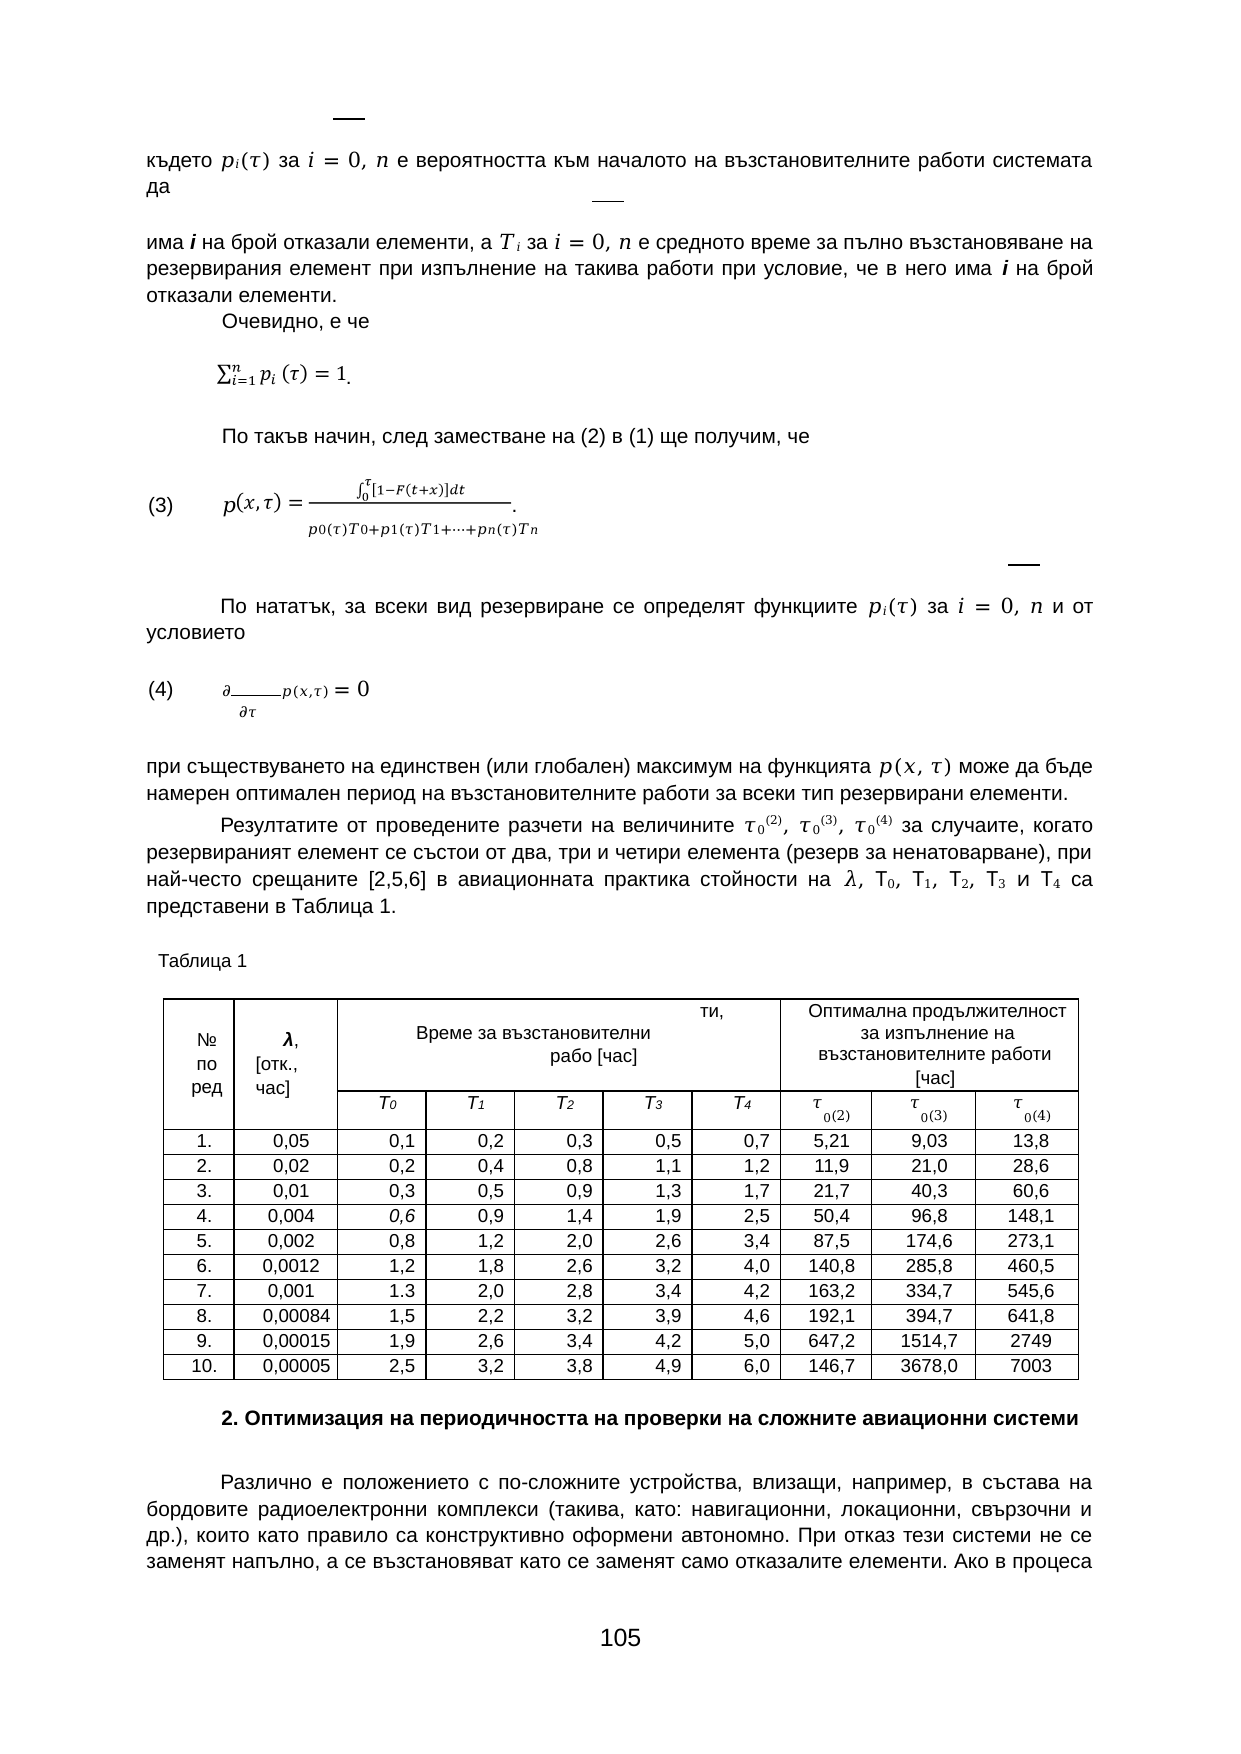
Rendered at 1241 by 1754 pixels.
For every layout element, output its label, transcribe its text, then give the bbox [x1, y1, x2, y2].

table_cell 0,002 [235, 1230, 337, 1253]
table_cell 2,5 [693, 1205, 780, 1228]
table_cell 11,9 [781, 1155, 871, 1178]
table_cell 0,8 [338, 1230, 425, 1253]
table_cell 273,1 [976, 1230, 1078, 1253]
table_cell 0,3 [338, 1180, 425, 1203]
table_cell 𝜏0(3) [872, 1092, 975, 1128]
table_cell 3,9 [604, 1305, 691, 1328]
text Очевидно, е че [222, 309, 1093, 333]
table_cell 0,00005 [235, 1355, 337, 1378]
table_cell 𝜏0(4) [976, 1092, 1078, 1128]
table_cell Т4 [693, 1092, 780, 1128]
list 𝜕𝑝(𝑥,𝜏) = 0 [148, 676, 978, 701]
table_cell Т3 [604, 1092, 691, 1128]
text Резултатите от проведените разчети на величините 𝜏0(2), 𝜏0(3), 𝜏0(4) за случаите, когато резервираният елемент се състои от два, три и четири елемента (резерв за ненатоварване), при най-често срещаните [2,5,6] в авиационната практика стойности на 𝜆, Т0, Т1, Т2, Т3 и Т4 са представени в Таблица 1. [146, 812, 1093, 917]
table_cell 1514,7 [872, 1330, 975, 1353]
table_cell 3. [164, 1180, 233, 1203]
table_cell 𝜏0(2) [781, 1092, 871, 1128]
table_cell 0,9 [427, 1205, 514, 1228]
table_cell 0,8 [515, 1155, 602, 1178]
subtitle 2. Оптимизация на периодичността на проверки на сложните авиационни системи [221, 1406, 1093, 1430]
table_cell 21,7 [781, 1180, 871, 1203]
table_cell 8. [164, 1305, 233, 1328]
picture [216, 363, 346, 385]
table_cell 174,6 [872, 1230, 975, 1253]
table_cell 1,9 [604, 1205, 691, 1228]
table_cell 0,2 [427, 1130, 514, 1153]
table_cell 87,5 [781, 1230, 871, 1253]
table_cell 0,1 [338, 1130, 425, 1153]
table_cell 2,0 [427, 1280, 514, 1303]
table_cell 2749 [976, 1330, 1078, 1353]
table_cell 0,5 [427, 1180, 514, 1203]
table_cell 0,00084 [235, 1305, 337, 1328]
table_cell 5,21 [781, 1130, 871, 1153]
table_cell 5,0 [693, 1330, 780, 1353]
table_cell 647,2 [781, 1330, 871, 1353]
table_cell 0,5 [604, 1130, 691, 1153]
text . [146, 363, 1093, 389]
table_cell 0,02 [235, 1155, 337, 1178]
table_cell 4,9 [604, 1355, 691, 1378]
table_cell 0,0012 [235, 1255, 337, 1278]
table_cell 6. [164, 1255, 233, 1278]
table_cell 6,0 [693, 1355, 780, 1378]
table_cell 4. [164, 1205, 233, 1228]
table_header Време за възстановителни рабо [час] [338, 1000, 692, 1090]
table_cell 2,6 [515, 1255, 602, 1278]
table_cell 0,01 [235, 1180, 337, 1203]
text По такъв начин, след заместване на (2) в (1) ще получим, че [222, 424, 1093, 448]
table_cell 2,6 [604, 1230, 691, 1253]
table_cell 1,2 [427, 1230, 514, 1253]
text Таблица 1 [146, 949, 1093, 971]
table_cell 0,3 [515, 1130, 602, 1153]
text По нататък, за всеки вид резервиране се определят функциите 𝑝𝑖(𝜏) за 𝑖 = 0, 𝑛 и от условието [146, 592, 1093, 644]
text 𝜕𝜏 [238, 703, 863, 720]
table_cell 3,2 [427, 1355, 514, 1378]
table_cell 10. [164, 1355, 233, 1378]
table_cell 1,5 [338, 1305, 425, 1328]
table_cell 3,2 [515, 1305, 602, 1328]
table_cell 2,8 [515, 1280, 602, 1303]
table_header Оптимална продължителност за изпълнение на възстановителните работи [час] [781, 1000, 1078, 1090]
table_cell 9,03 [872, 1130, 975, 1153]
table_cell 4,0 [693, 1255, 780, 1278]
table_cell 0,001 [235, 1280, 337, 1303]
table_cell Т2 [515, 1092, 602, 1128]
text при съществуването на единствен (или глобален) максимум на функцията 𝑝(𝑥, 𝜏) може да бъде намерен оптимален период на възстановителните работи за всеки тип резервирани елементи. [146, 753, 1093, 804]
picture [236, 478, 512, 513]
table_header ти, [692, 1000, 780, 1090]
table_cell 1,8 [427, 1255, 514, 1278]
table_cell Т0 [338, 1092, 425, 1128]
table_cell 148,1 [976, 1205, 1078, 1228]
table_cell 3678,0 [872, 1355, 975, 1378]
table_cell 60,6 [976, 1180, 1078, 1203]
table_cell 21,0 [872, 1155, 975, 1178]
table_cell 3,2 [604, 1255, 691, 1278]
table_cell 9. [164, 1330, 233, 1353]
table_cell 140,8 [781, 1255, 871, 1278]
table_cell 3,8 [515, 1355, 602, 1378]
table_cell 641,8 [976, 1305, 1078, 1328]
table_cell 2,6 [427, 1330, 514, 1353]
table_cell 2,0 [515, 1230, 602, 1253]
table_cell 285,8 [872, 1255, 975, 1278]
table_cell 394,7 [872, 1305, 975, 1328]
table_cell Т1 [427, 1092, 514, 1128]
table_cell 1,7 [693, 1180, 780, 1203]
table_cell 7. [164, 1280, 233, 1303]
text има i на брой отказали елементи, а 𝑇𝑖 за 𝑖 = 0, 𝑛 е средното време за пълно възстановяване на резервирания елемент при изпълнение на такива работи при условие, че в него има i на брой отказали елементи. [146, 229, 1093, 306]
table_cell 50,4 [781, 1205, 871, 1228]
table_cell 13,8 [976, 1130, 1078, 1153]
table_cell 5. [164, 1230, 233, 1253]
table_cell 3,4 [604, 1280, 691, 1303]
table_cell 334,7 [872, 1280, 975, 1303]
table_cell 7003 [976, 1355, 1078, 1378]
table_cell 1.3 [338, 1280, 425, 1303]
table_cell 545,6 [976, 1280, 1078, 1303]
table_cell 192,1 [781, 1305, 871, 1328]
table_cell 0,05 [235, 1130, 337, 1153]
table_cell 0,9 [515, 1180, 602, 1203]
table_cell 4,6 [693, 1305, 780, 1328]
table_cell 3,4 [515, 1330, 602, 1353]
table_cell 0,00015 [235, 1330, 337, 1353]
table_cell 0,6 [338, 1205, 425, 1228]
table_cell 1,2 [693, 1155, 780, 1178]
table_cell 460,5 [976, 1255, 1078, 1278]
table_cell 146,7 [781, 1355, 871, 1378]
table_header λ, [отк., час] [235, 1000, 337, 1128]
table_cell 4,2 [693, 1280, 780, 1303]
table_cell 1,2 [338, 1255, 425, 1278]
table_cell 2,2 [427, 1305, 514, 1328]
table_cell 1,1 [604, 1155, 691, 1178]
table_cell 3,4 [693, 1230, 780, 1253]
table_cell 0,7 [693, 1130, 780, 1153]
table_cell 1. [164, 1130, 233, 1153]
table_cell 0,4 [427, 1155, 514, 1178]
table_cell 163,2 [781, 1280, 871, 1303]
table_cell 0,2 [338, 1155, 425, 1178]
text 𝑝0(𝜏)𝑇0+𝑝1(𝜏)𝑇1+⋯+𝑝𝑛(𝜏)𝑇𝑛 [307, 519, 863, 537]
table_cell 0,004 [235, 1205, 337, 1228]
text където 𝑝𝑖(𝜏) за 𝑖 = 0, 𝑛 е вероятността към началото на възстановителните работи системата да [146, 146, 1093, 198]
table_cell 40,3 [872, 1180, 975, 1203]
table_cell 2. [164, 1155, 233, 1178]
table_cell 28,6 [976, 1155, 1078, 1178]
table_cell 2,5 [338, 1355, 425, 1378]
table_cell 1,4 [515, 1205, 602, 1228]
table_cell 4,2 [604, 1330, 691, 1353]
table_header № по ред [164, 1000, 233, 1128]
table_cell 96,8 [872, 1205, 975, 1228]
table_cell 1,3 [604, 1180, 691, 1203]
table_cell 1,9 [338, 1330, 425, 1353]
